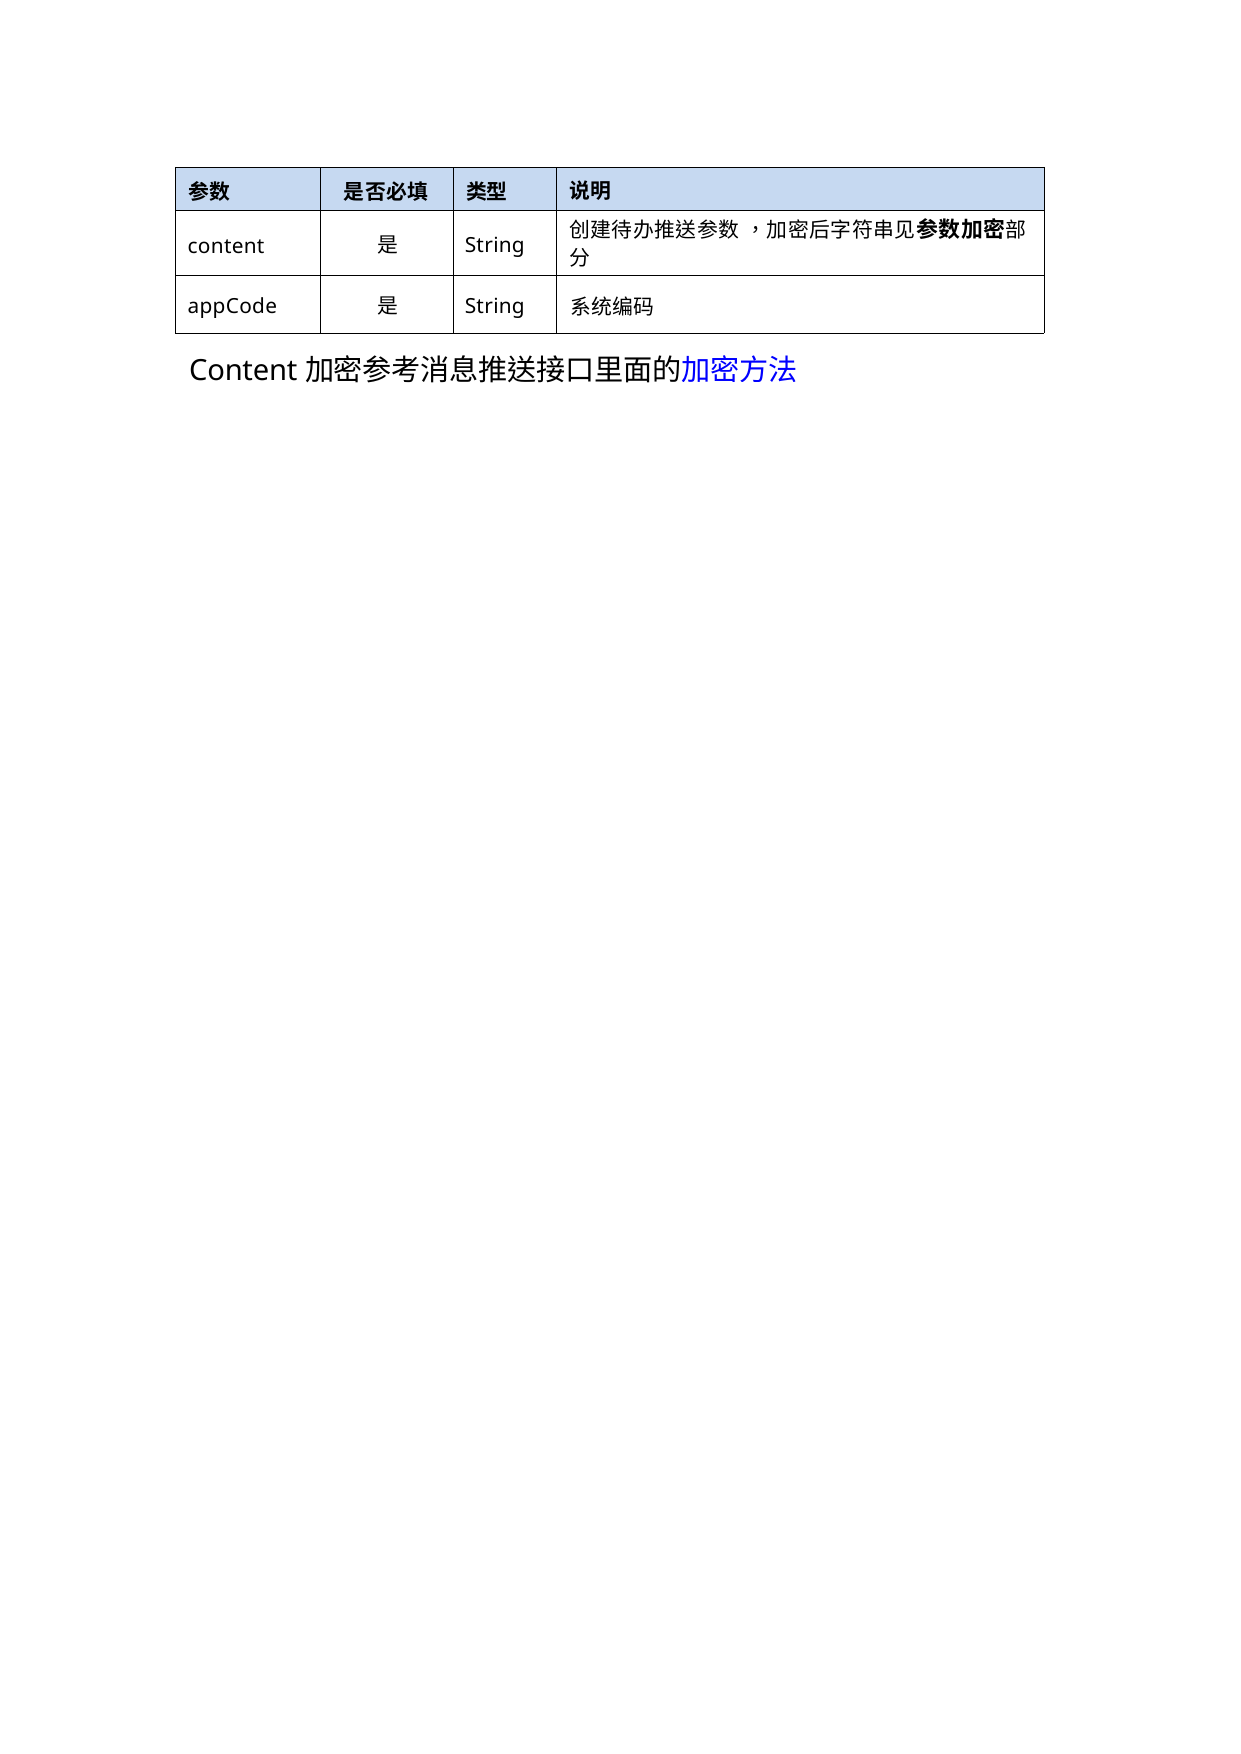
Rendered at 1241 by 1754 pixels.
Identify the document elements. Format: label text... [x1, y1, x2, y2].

table_header 说明 [557, 168, 1044, 210]
table_header 参数 [176, 168, 320, 210]
text Content 加密参考消息推送接口里面的加密方法 [189, 349, 1054, 388]
table_cell appCode [176, 276, 320, 333]
table_cell 是 [321, 211, 453, 275]
table_cell 系统编码 [557, 276, 1044, 333]
table_cell 是 [321, 276, 453, 333]
table_cell 创建待办推送参数 ，加密后字符串见参数加密部 分 [557, 211, 1044, 275]
table_cell content [176, 211, 320, 275]
table_cell String [454, 276, 556, 333]
table_cell String [454, 211, 556, 275]
table_header 是否必填 [321, 168, 453, 210]
table_header 类型 [454, 168, 556, 210]
